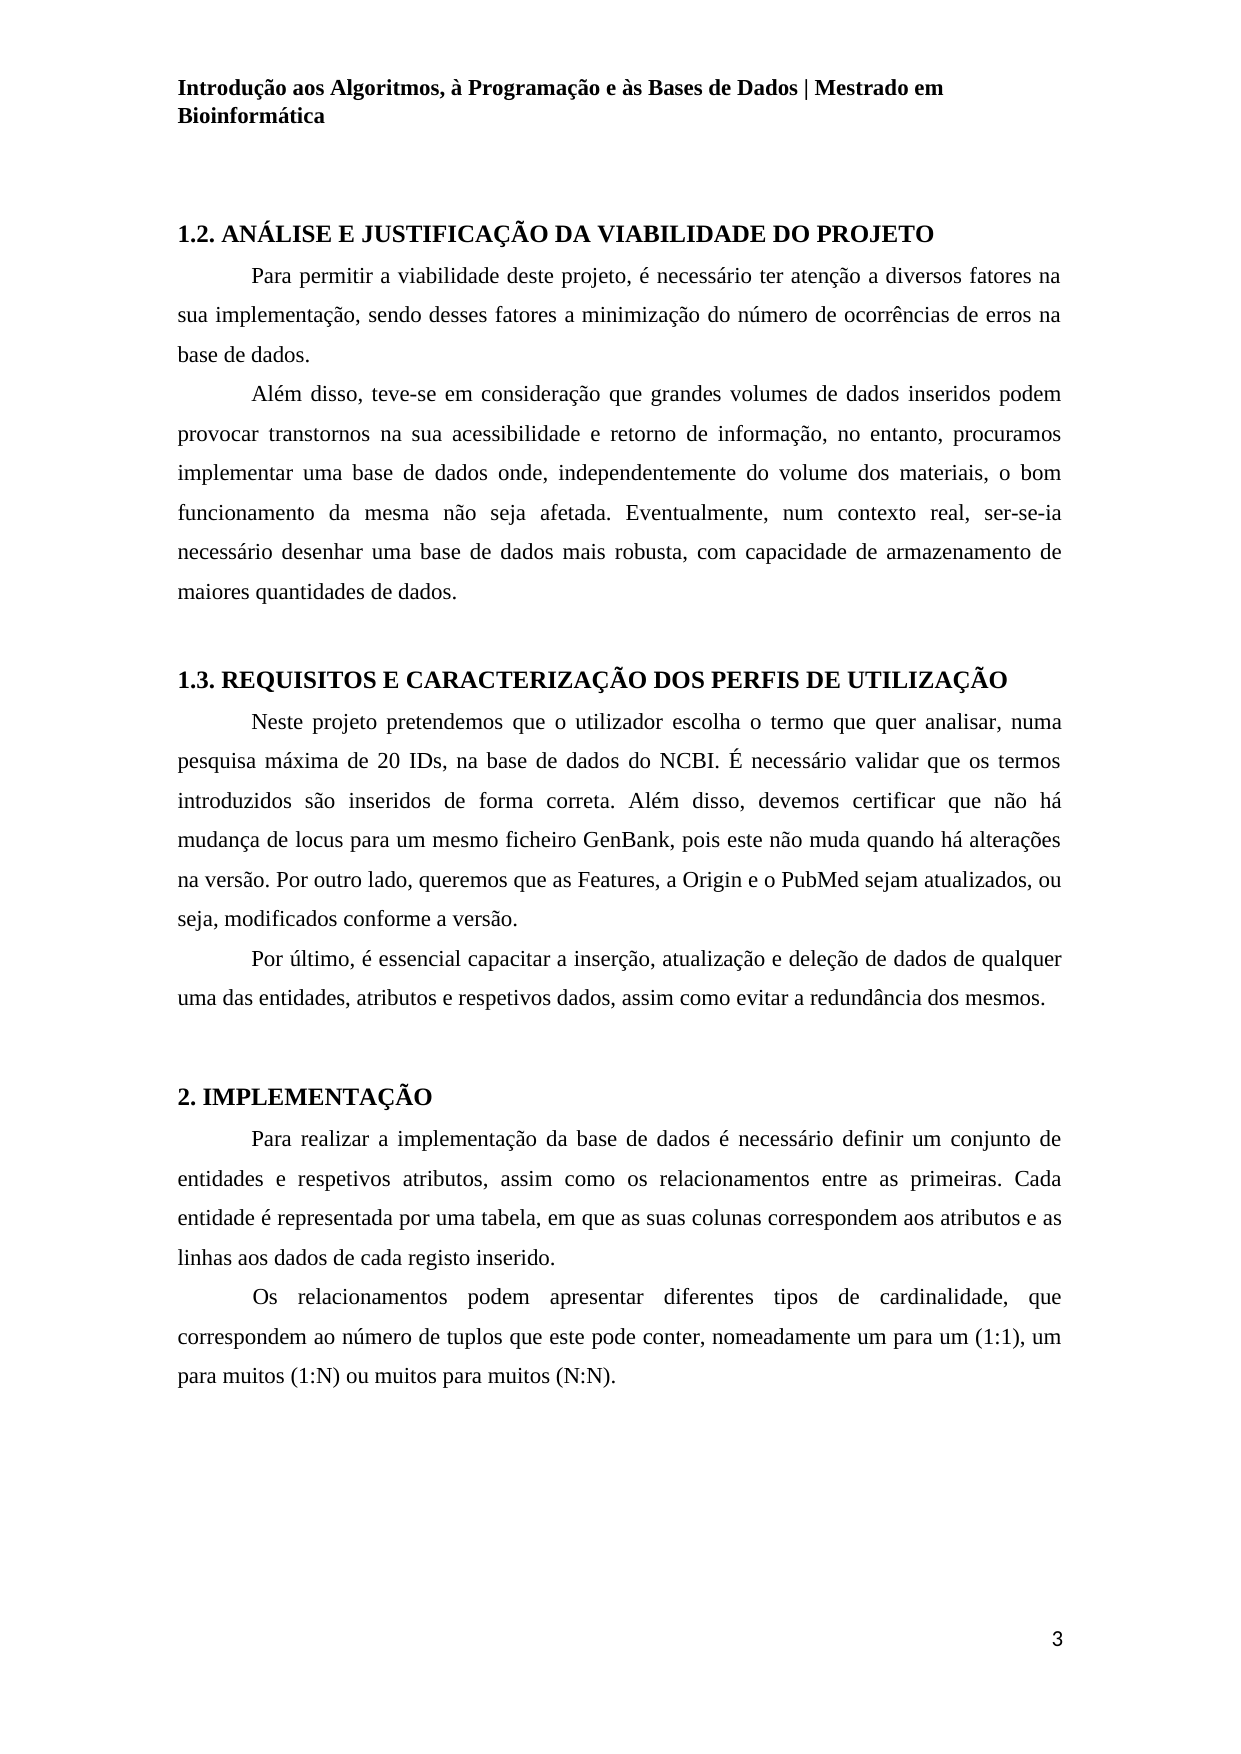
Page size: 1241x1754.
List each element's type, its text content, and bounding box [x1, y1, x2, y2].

text 2. IMPLEMENTAÇÃO [177, 1082, 1063, 1111]
text Por último, é essencial capacitar a inserção, atualização e deleção de dados de qualquer uma das entidades, atributos e respetivos dados, assim como evitar a redundância dos mesmos. [177, 945, 1063, 1011]
subtitle 1.3. REQUISITOS E CARACTERIZAÇÃO DOS PERFIS DE UTILIZAÇÃO [177, 665, 1063, 693]
subtitle 1.2. ANÁLISE E JUSTIFICAÇÃO DA VIABILIDADE DO PROJETO [177, 219, 1063, 248]
text Para realizar a implementação da base de dados é necessário definir um conjunto de entidades e respetivos atributos, assim como os relacionamentos entre as primeiras. Cada entidade é representada por uma tabela, em que as suas colunas correspondem aos atributos e as linhas aos dados de cada registo inserido. [177, 1125, 1063, 1270]
text Neste projeto pretendemos que o utilizador escolha o termo que quer analisar, numa pesquisa máxima de 20 IDs, na base de dados do NCBI. É necessário validar que os termos introduzidos são inseridos de forma correta. Além disso, devemos certificar que não há mudança de locus para um mesmo ficheiro GenBank, pois este não muda quando há alterações na versão. Por outro lado, queremos que as Features, a Origin e o PubMed sejam atualizados, ou seja, modificados conforme a versão. [177, 708, 1063, 932]
text Para permitir a viabilidade deste projeto, é necessário ter atenção a diversos fatores na sua implementação, sendo desses fatores a minimização do número de ocorrências de erros na base de dados. [177, 262, 1063, 367]
text Os relacionamentos podem apresentar diferentes tipos de cardinalidade, que correspondem ao número de tuplos que este pode conter, nomeadamente um para um (1:1), um para muitos (1:N) ou muitos para muitos (N:N). [177, 1283, 1063, 1389]
text Além disso, teve-se em consideração que grandes volumes de dados inseridos podem provocar transtornos na sua acessibilidade e retorno de informação, no entanto, procuramos implementar uma base de dados onde, independentemente do volume dos materiais, o bom funcionamento da mesma não seja afetada. Eventualmente, num contexto real, ser-se-ia necessário desenhar uma base de dados mais robusta, com capacidade de armazenamento de maiores quantidades de dados. [177, 381, 1063, 604]
